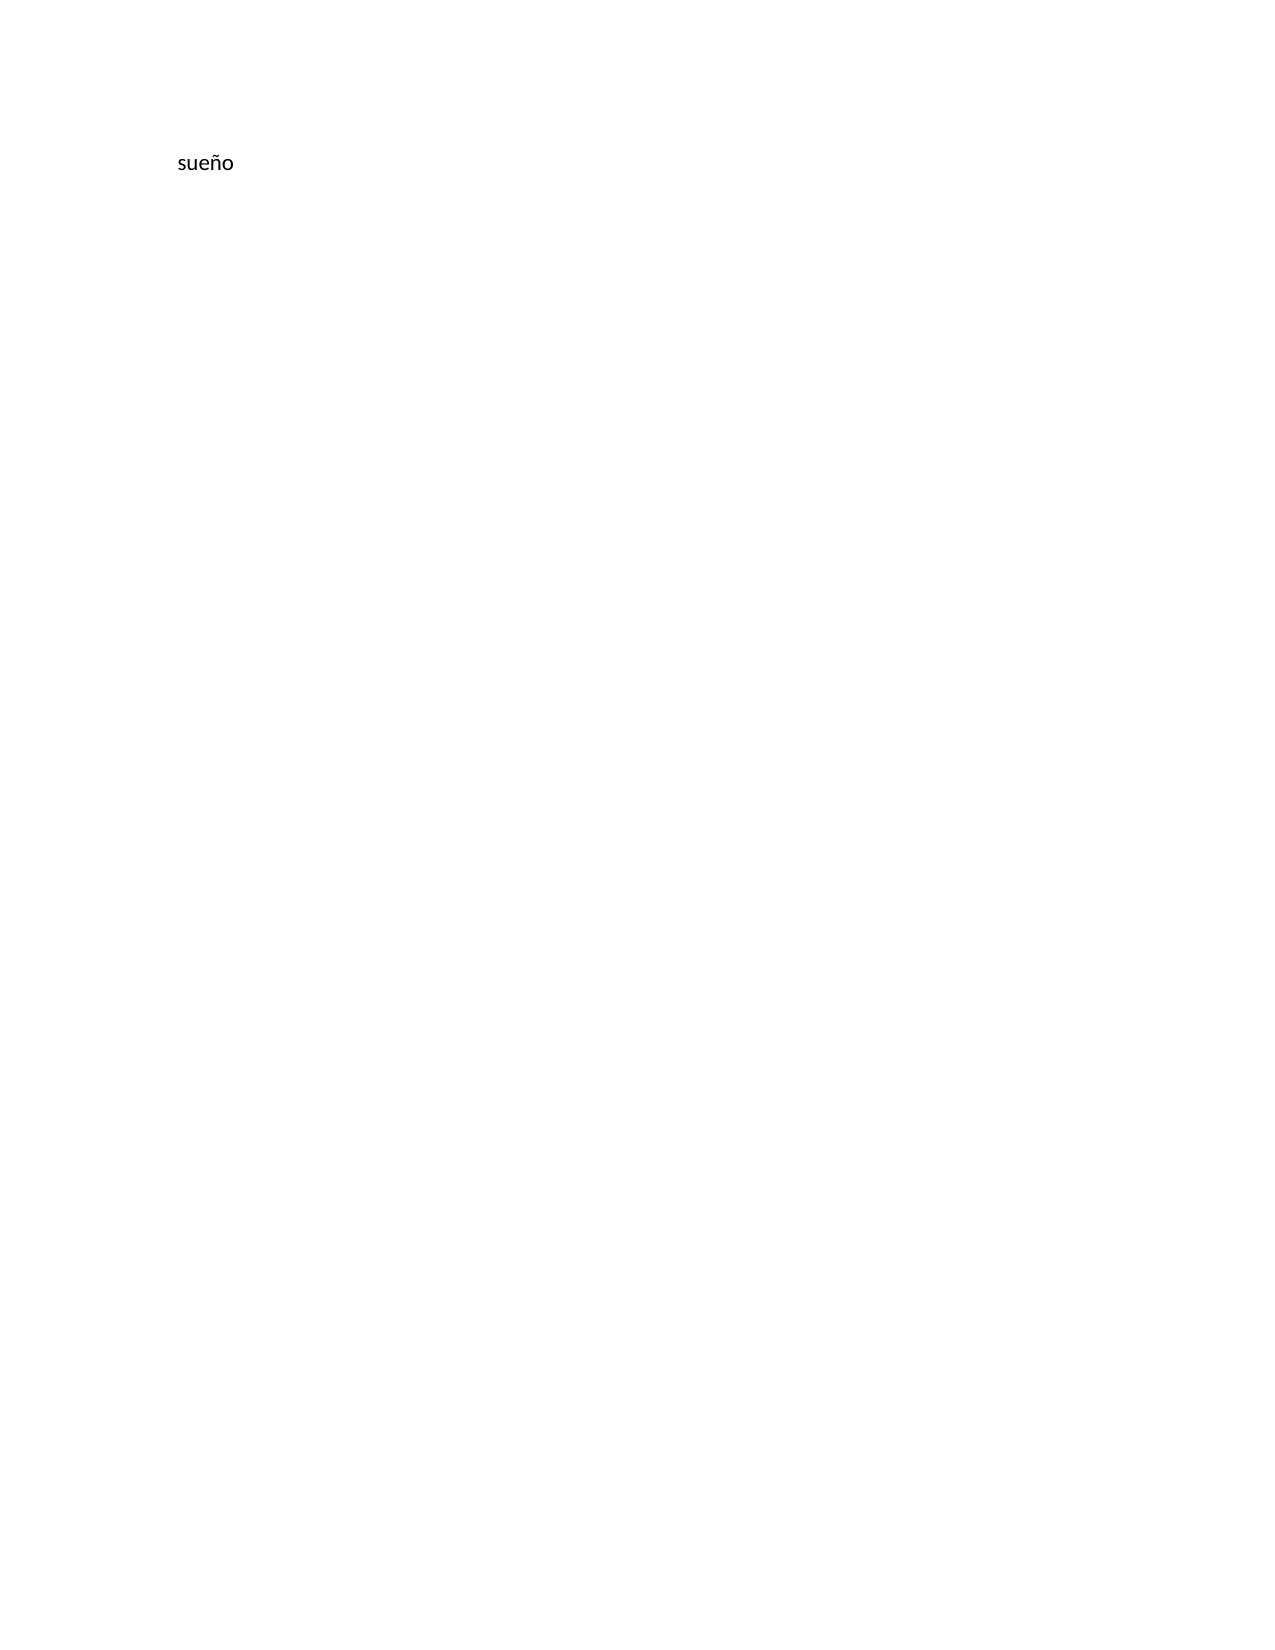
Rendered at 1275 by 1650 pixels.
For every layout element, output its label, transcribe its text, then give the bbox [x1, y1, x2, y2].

text sueño [177, 148, 1098, 176]
